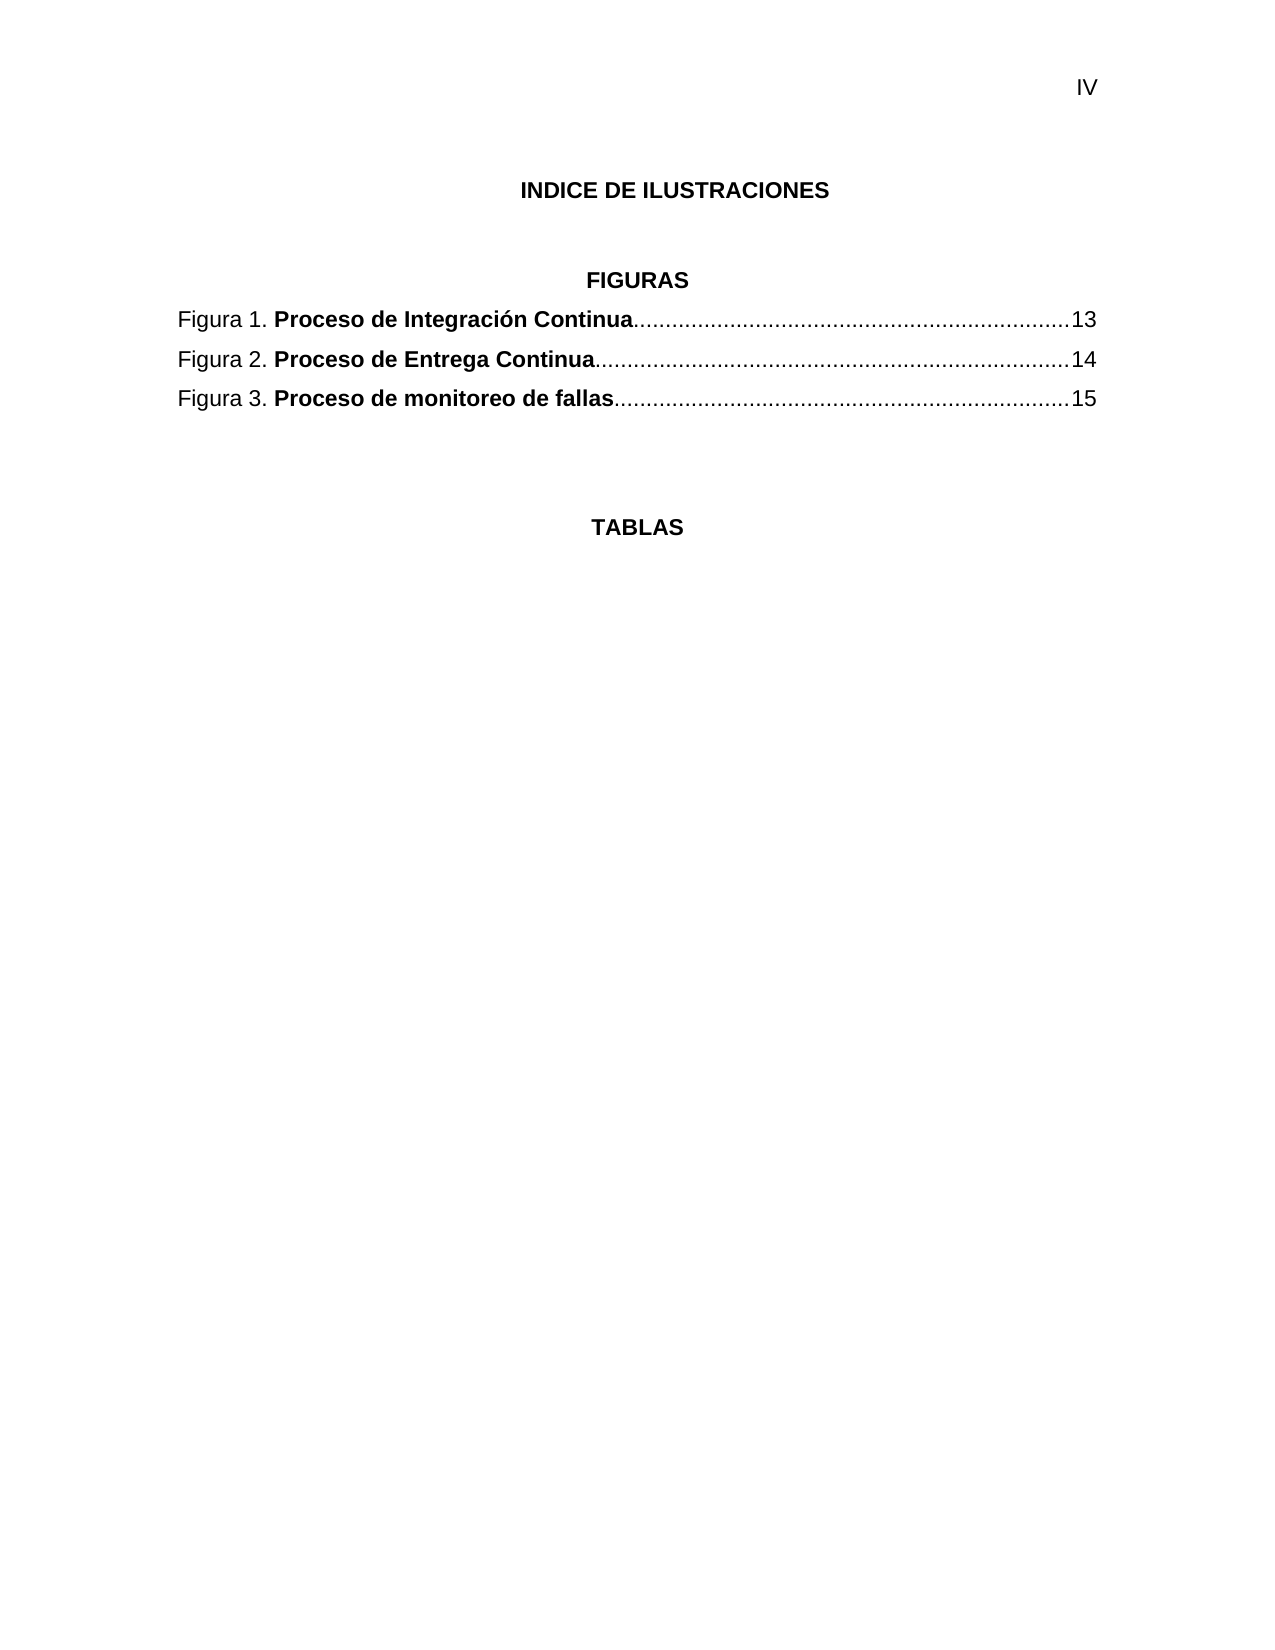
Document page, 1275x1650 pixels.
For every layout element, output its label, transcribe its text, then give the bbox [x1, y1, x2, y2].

text Figura 2. Proceso de Entrega Continua 14 [177, 346, 1098, 372]
subtitle TABLAS [177, 514, 1098, 540]
subtitle INDICE DE ILUSTRACIONES [252, 177, 1098, 203]
subtitle FIGURAS [177, 267, 1098, 293]
text Figura 3. Proceso de monitoreo de fallas 15 [177, 385, 1098, 411]
text Figura 1. Proceso de Integración Continua 13 [177, 306, 1098, 332]
